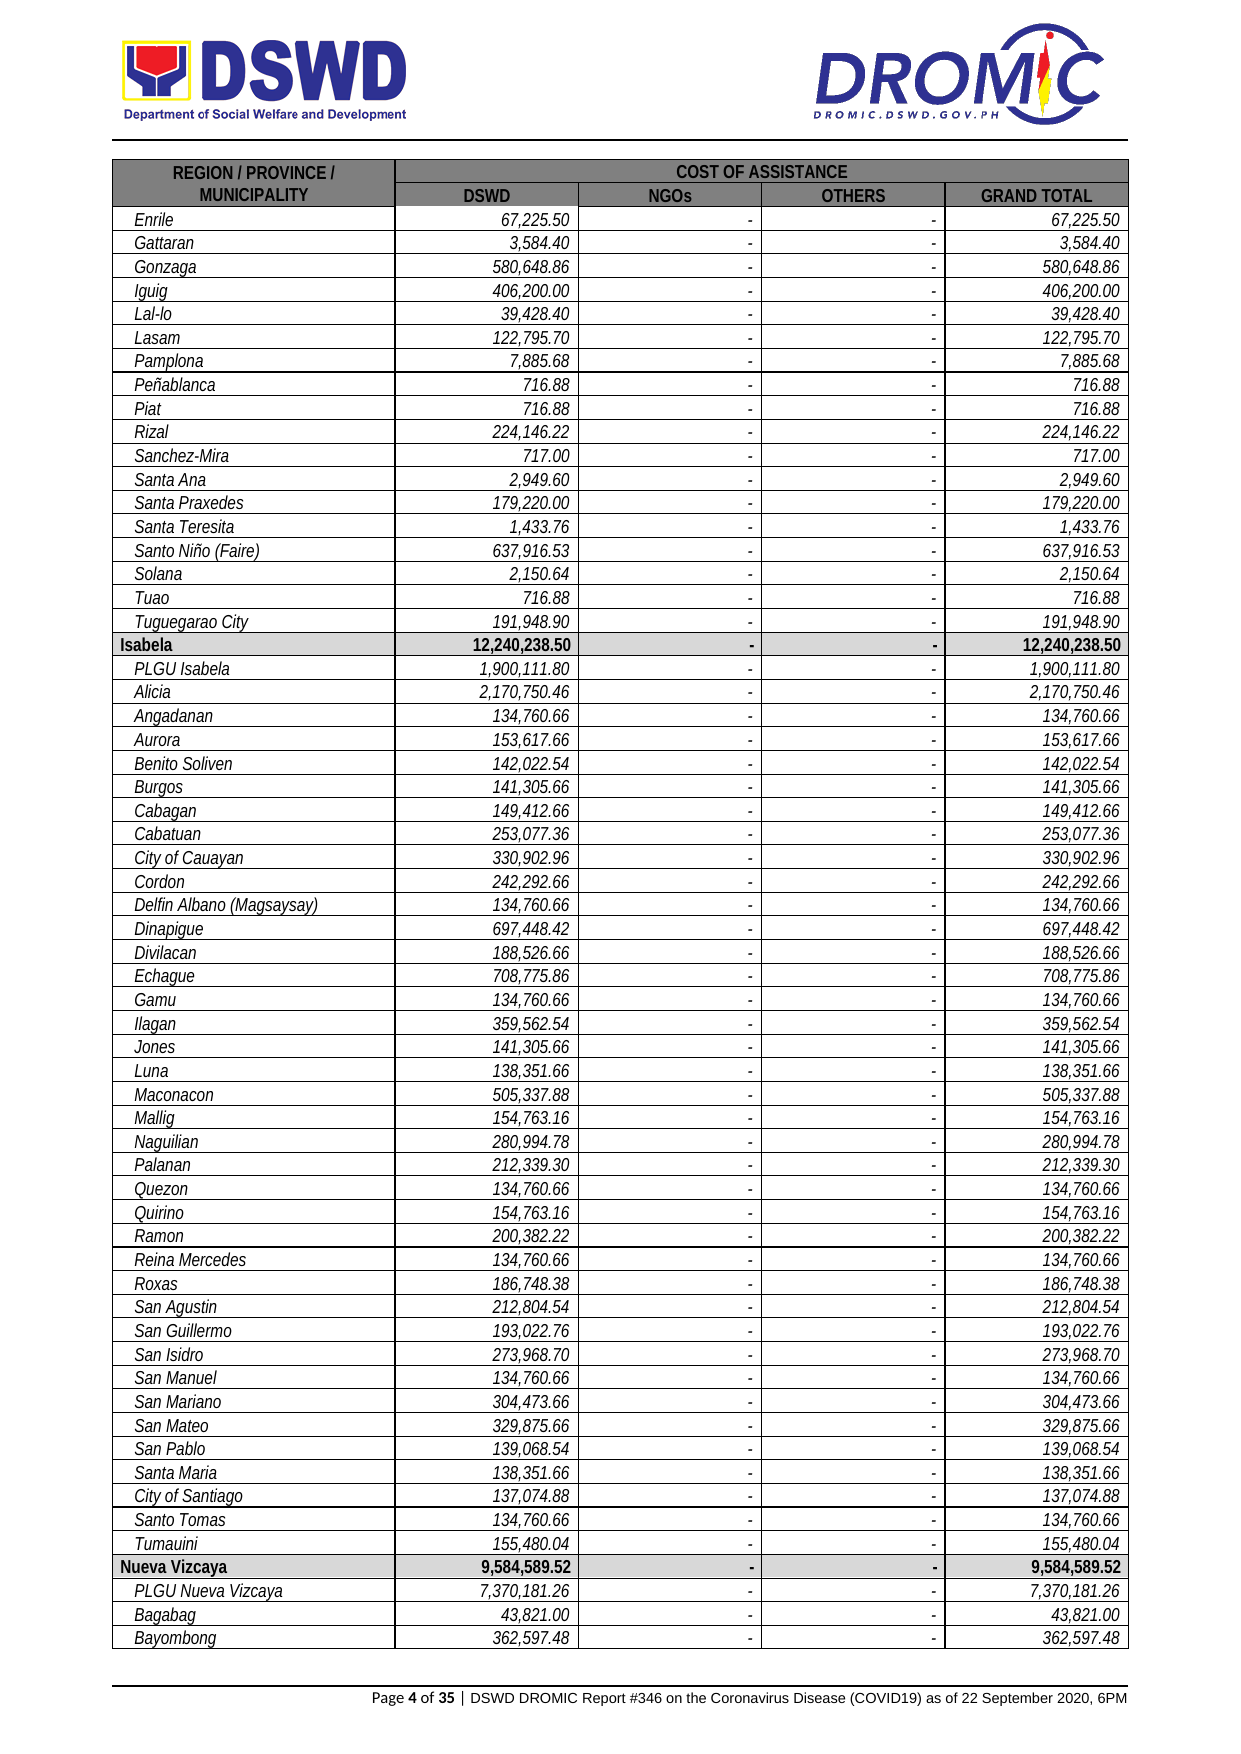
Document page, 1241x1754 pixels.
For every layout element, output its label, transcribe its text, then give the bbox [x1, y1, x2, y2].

table_cell 359,562.54 [946, 1011, 1128, 1033]
table_cell 330,902.96 [396, 845, 578, 868]
table_cell 67,225.50 [946, 207, 1128, 229]
table_cell 7,885.68 [396, 349, 578, 371]
table_cell - [579, 1058, 761, 1081]
table_cell - [579, 1508, 761, 1530]
table_cell 154,763.16 [396, 1200, 578, 1223]
table_cell Bagabag [127, 1602, 394, 1625]
table_cell 134,760.66 [946, 987, 1128, 1010]
table_cell [113, 207, 127, 229]
table_cell 716.88 [946, 585, 1128, 608]
table_cell [113, 1058, 127, 1081]
table_cell - [579, 1555, 761, 1577]
table_cell - [762, 609, 944, 632]
table_cell - [762, 1531, 944, 1554]
table_cell - [762, 1295, 944, 1317]
table_cell 200,382.22 [396, 1224, 578, 1246]
table_cell 139,068.54 [946, 1437, 1128, 1459]
table_cell - [579, 467, 761, 490]
table_cell [113, 1106, 127, 1128]
table_cell Iguig [127, 278, 394, 301]
table_cell 138,351.66 [396, 1460, 578, 1483]
table_cell - [762, 538, 944, 561]
table_cell 7,885.68 [946, 349, 1128, 371]
table_cell - [762, 916, 944, 939]
table_cell 154,763.16 [946, 1106, 1128, 1128]
table_cell [113, 1035, 127, 1057]
table_cell [113, 1460, 127, 1483]
table_cell [113, 1602, 127, 1625]
table_cell Palanan [127, 1153, 394, 1175]
table_cell 1,900,111.80 [396, 656, 578, 679]
table_cell [113, 704, 127, 726]
table_cell - [762, 1200, 944, 1223]
table_cell 224,146.22 [396, 420, 578, 442]
table_cell - [579, 798, 761, 821]
table_cell - [762, 1579, 944, 1601]
table_cell [113, 1011, 127, 1033]
table_cell - [579, 1484, 761, 1506]
table_cell 304,473.66 [946, 1389, 1128, 1412]
table_cell 716.88 [396, 585, 578, 608]
table_cell 7,370,181.26 [946, 1579, 1128, 1601]
table_cell 141,305.66 [396, 775, 578, 797]
table_cell [113, 420, 127, 442]
table_cell - [579, 1106, 761, 1128]
table_cell 7,370,181.26 [396, 1579, 578, 1601]
table_cell - [579, 751, 761, 773]
table_cell - [579, 916, 761, 939]
table_cell 708,775.86 [946, 964, 1128, 986]
table_cell 188,526.66 [946, 940, 1128, 963]
table_cell 138,351.66 [946, 1058, 1128, 1081]
table_cell Santa Maria [127, 1460, 394, 1483]
table_cell - [762, 1106, 944, 1128]
table_cell 406,200.00 [396, 278, 578, 301]
table_cell 154,763.16 [946, 1200, 1128, 1223]
table_cell - [762, 656, 944, 679]
table_cell Rizal [127, 420, 394, 442]
table_cell - [762, 278, 944, 301]
picture [112, 37, 416, 125]
table_cell Santa Ana [127, 467, 394, 490]
table_cell Solana [127, 562, 394, 584]
table_cell Tumauini [127, 1531, 394, 1554]
table_cell 191,948.90 [946, 609, 1128, 632]
table_cell - [579, 940, 761, 963]
table_cell - [762, 1602, 944, 1625]
table_cell 716.88 [396, 373, 578, 395]
table_cell - [579, 278, 761, 301]
table_cell - [579, 325, 761, 348]
table_cell Tuguegarao City [127, 609, 394, 632]
table_cell - [762, 562, 944, 584]
table_cell 212,339.30 [396, 1153, 578, 1175]
table_cell 717.00 [946, 444, 1128, 466]
table_cell 580,648.86 [396, 254, 578, 277]
table_cell 1,900,111.80 [946, 656, 1128, 679]
table_cell - [762, 1035, 944, 1057]
table_cell [113, 940, 127, 963]
table_cell 134,760.66 [946, 893, 1128, 915]
table_cell 406,200.00 [946, 278, 1128, 301]
table_cell - [579, 1248, 761, 1270]
table_cell Mallig [127, 1106, 394, 1128]
table_cell [113, 1176, 127, 1199]
table_cell 12,240,238.50 [396, 633, 578, 655]
table_cell - [579, 1200, 761, 1223]
table_cell - [579, 964, 761, 986]
table_cell [113, 869, 127, 892]
table_cell 273,968.70 [396, 1342, 578, 1364]
table_cell - [762, 349, 944, 371]
table_cell 304,473.66 [396, 1389, 578, 1412]
table_cell 9,584,589.52 [946, 1555, 1128, 1577]
table_cell 122,795.70 [946, 325, 1128, 348]
table_cell San Manuel [127, 1366, 394, 1388]
table_cell - [579, 373, 761, 395]
table_cell 193,022.76 [946, 1318, 1128, 1341]
table_cell PLGU Isabela [127, 656, 394, 679]
table_cell - [579, 1626, 761, 1648]
table_cell [113, 1271, 127, 1294]
table_cell Alicia [127, 680, 394, 702]
table_cell Cabatuan [127, 822, 394, 844]
table_cell [113, 1531, 127, 1554]
table_cell 637,916.53 [396, 538, 578, 561]
table_cell 134,760.66 [946, 1366, 1128, 1388]
table_cell - [579, 444, 761, 466]
table_cell 2,150.64 [396, 562, 578, 584]
table_cell 212,339.30 [946, 1153, 1128, 1175]
table_cell OTHERS [762, 183, 944, 206]
table_cell Cordon [127, 869, 394, 892]
table_cell [113, 585, 127, 608]
table_cell 142,022.54 [396, 751, 578, 773]
table_cell NGOs [579, 183, 761, 206]
table_cell - [579, 893, 761, 915]
table_cell Angadanan [127, 704, 394, 726]
table_cell - [579, 207, 761, 229]
table_cell - [762, 1082, 944, 1104]
table_cell [113, 349, 127, 371]
table_cell - [579, 1224, 761, 1246]
table_cell 242,292.66 [946, 869, 1128, 892]
table_cell [113, 562, 127, 584]
table_cell 253,077.36 [946, 822, 1128, 844]
table_cell - [762, 1153, 944, 1175]
table_cell - [762, 1508, 944, 1530]
table_cell 200,382.22 [946, 1224, 1128, 1246]
table_cell - [762, 1484, 944, 1506]
table_cell - [579, 633, 761, 655]
table_cell [113, 656, 127, 679]
table_cell 186,748.38 [946, 1271, 1128, 1294]
table_cell San Mateo [127, 1413, 394, 1436]
table_cell - [762, 1011, 944, 1033]
table_cell PLGU Nueva Vizcaya [127, 1579, 394, 1601]
table_cell [113, 396, 127, 419]
table_cell - [762, 775, 944, 797]
table_cell 242,292.66 [396, 869, 578, 892]
table_cell Luna [127, 1058, 394, 1081]
table_cell - [762, 231, 944, 253]
table_cell [113, 1626, 127, 1648]
table_cell DSWD [396, 183, 578, 206]
table_cell - [762, 1437, 944, 1459]
table_header COST OF ASSISTANCE [396, 160, 1128, 182]
table_cell 122,795.70 [396, 325, 578, 348]
table_cell - [762, 1129, 944, 1152]
table_cell - [762, 444, 944, 466]
table_cell [113, 1484, 127, 1506]
table_cell - [762, 1224, 944, 1246]
table_cell 141,305.66 [946, 775, 1128, 797]
table_cell 505,337.88 [396, 1082, 578, 1104]
table_cell Reina Mercedes [127, 1248, 394, 1270]
table_cell - [762, 1389, 944, 1412]
table_cell Naguilian [127, 1129, 394, 1152]
table_cell - [579, 1437, 761, 1459]
table_cell [113, 798, 127, 821]
table_cell - [579, 987, 761, 1010]
table_cell - [762, 633, 944, 655]
table_cell 697,448.42 [396, 916, 578, 939]
table_cell - [579, 869, 761, 892]
table_cell 1,433.76 [946, 514, 1128, 537]
table_cell 716.88 [946, 373, 1128, 395]
table_cell 280,994.78 [946, 1129, 1128, 1152]
table_cell 330,902.96 [946, 845, 1128, 868]
table_cell 580,648.86 [946, 254, 1128, 277]
table_cell 141,305.66 [396, 1035, 578, 1057]
table_cell 155,480.04 [396, 1531, 578, 1554]
table_cell - [762, 325, 944, 348]
table_cell - [762, 1271, 944, 1294]
table_cell [113, 1366, 127, 1388]
table_cell 137,074.88 [396, 1484, 578, 1506]
table_cell 179,220.00 [946, 491, 1128, 513]
table_cell - [762, 1366, 944, 1388]
table_cell - [762, 869, 944, 892]
table_cell [113, 1579, 127, 1601]
table_cell 329,875.66 [396, 1413, 578, 1436]
table_cell 1,433.76 [396, 514, 578, 537]
table_cell Gonzaga [127, 254, 394, 277]
table_cell 134,760.66 [396, 1176, 578, 1199]
table_cell - [579, 609, 761, 632]
table_cell [113, 302, 127, 324]
table_cell 39,428.40 [396, 302, 578, 324]
table_cell 134,760.66 [946, 1248, 1128, 1270]
table_cell - [579, 1389, 761, 1412]
table_cell 280,994.78 [396, 1129, 578, 1152]
table_cell - [762, 751, 944, 773]
table_cell City of Cauayan [127, 845, 394, 868]
table_cell - [579, 349, 761, 371]
table_cell - [762, 585, 944, 608]
table_cell - [762, 254, 944, 277]
table_cell Gattaran [127, 231, 394, 253]
table_cell - [762, 1318, 944, 1341]
table_cell - [579, 254, 761, 277]
table_cell - [579, 1176, 761, 1199]
table_cell - [579, 396, 761, 419]
table_cell [113, 1508, 127, 1530]
table_cell 141,305.66 [946, 1035, 1128, 1057]
table_cell 637,916.53 [946, 538, 1128, 561]
table_cell - [579, 1342, 761, 1364]
table_cell Quezon [127, 1176, 394, 1199]
table_cell [113, 775, 127, 797]
table_cell San Pablo [127, 1437, 394, 1459]
table_cell - [579, 680, 761, 702]
table_cell [113, 491, 127, 513]
table_cell 2,949.60 [946, 467, 1128, 490]
table_cell [113, 964, 127, 986]
table_cell - [579, 822, 761, 844]
table_cell - [579, 775, 761, 797]
table_cell 362,597.48 [946, 1626, 1128, 1648]
table_cell [113, 444, 127, 466]
table_cell 12,240,238.50 [946, 633, 1128, 655]
table_cell - [762, 420, 944, 442]
table_cell Santo Tomas [127, 1508, 394, 1530]
table_cell [113, 231, 127, 253]
table_cell Peñablanca [127, 373, 394, 395]
table_cell - [762, 467, 944, 490]
table_cell 154,763.16 [396, 1106, 578, 1128]
table_cell Lal-lo [127, 302, 394, 324]
table_cell - [579, 1011, 761, 1033]
table_cell - [762, 514, 944, 537]
table_cell Santa Teresita [127, 514, 394, 537]
table_cell 134,760.66 [396, 1508, 578, 1530]
table_cell - [762, 491, 944, 513]
table_cell - [762, 822, 944, 844]
table_cell [113, 1153, 127, 1175]
table_cell - [762, 680, 944, 702]
table_cell San Agustin [127, 1295, 394, 1317]
table_cell - [762, 704, 944, 726]
table_cell 362,597.48 [396, 1626, 578, 1648]
table_cell - [579, 1153, 761, 1175]
table_cell - [762, 1460, 944, 1483]
table_cell 155,480.04 [946, 1531, 1128, 1554]
table_cell 212,804.54 [946, 1295, 1128, 1317]
table_cell 188,526.66 [396, 940, 578, 963]
table_cell 138,351.66 [946, 1460, 1128, 1483]
table_cell [113, 1437, 127, 1459]
table_cell 191,948.90 [396, 609, 578, 632]
table_cell - [762, 1413, 944, 1436]
table_cell Maconacon [127, 1082, 394, 1104]
table_cell 9,584,589.52 [396, 1555, 578, 1577]
table_cell 142,022.54 [946, 751, 1128, 773]
table_cell Santo Niño (Faire) [127, 538, 394, 561]
table_cell [113, 1129, 127, 1152]
table_cell Quirino [127, 1200, 394, 1223]
table_cell [113, 680, 127, 702]
table_cell Lasam [127, 325, 394, 348]
table_cell 153,617.66 [396, 727, 578, 750]
table_cell - [579, 1035, 761, 1057]
table_cell 179,220.00 [396, 491, 578, 513]
table_cell 149,412.66 [396, 798, 578, 821]
table_cell 153,617.66 [946, 727, 1128, 750]
table_cell 39,428.40 [946, 302, 1128, 324]
table_cell - [579, 704, 761, 726]
table_cell 193,022.76 [396, 1318, 578, 1341]
table_cell [113, 1389, 127, 1412]
table_cell - [579, 1460, 761, 1483]
table_cell Nueva Vizcaya [113, 1555, 394, 1577]
table_cell - [762, 1626, 944, 1648]
table_cell - [762, 1342, 944, 1364]
table_cell [113, 325, 127, 348]
table_cell GRAND TOTAL [946, 183, 1128, 206]
table_cell 329,875.66 [946, 1413, 1128, 1436]
table_cell - [762, 1555, 944, 1577]
table_cell - [579, 727, 761, 750]
table_cell 134,760.66 [396, 1248, 578, 1270]
table_cell - [579, 302, 761, 324]
table_cell - [579, 514, 761, 537]
table_cell [113, 254, 127, 277]
table_cell - [579, 1366, 761, 1388]
table_cell - [762, 940, 944, 963]
table_cell [113, 1342, 127, 1364]
table_header REGION / PROVINCE / MUNICIPALITY [113, 160, 394, 206]
table_cell 134,760.66 [396, 704, 578, 726]
table_cell [113, 1200, 127, 1223]
table_cell [113, 1413, 127, 1436]
table_cell - [579, 656, 761, 679]
table_cell [113, 916, 127, 939]
table_cell - [762, 1176, 944, 1199]
table_cell 138,351.66 [396, 1058, 578, 1081]
table_cell Pamplona [127, 349, 394, 371]
table_cell [113, 822, 127, 844]
table_cell Delfin Albano (Magsaysay) [127, 893, 394, 915]
table_cell - [762, 893, 944, 915]
table_cell 716.88 [946, 396, 1128, 419]
table_cell Ramon [127, 1224, 394, 1246]
table_cell - [762, 373, 944, 395]
table_cell - [579, 1579, 761, 1601]
table_cell 43,821.00 [396, 1602, 578, 1625]
table_cell Bayombong [127, 1626, 394, 1648]
table_cell [113, 1224, 127, 1246]
table_cell San Guillermo [127, 1318, 394, 1341]
table_cell 717.00 [396, 444, 578, 466]
table_cell 224,146.22 [946, 420, 1128, 442]
table_cell 67,225.50 [396, 206, 578, 229]
table_cell - [762, 1058, 944, 1081]
table_cell - [762, 396, 944, 419]
table_cell - [579, 231, 761, 253]
table_cell City of Santiago [127, 1484, 394, 1506]
table_cell 149,412.66 [946, 798, 1128, 821]
table_cell 137,074.88 [946, 1484, 1128, 1506]
table_cell - [579, 562, 761, 584]
table_cell 505,337.88 [946, 1082, 1128, 1104]
table_cell 3,584.40 [396, 231, 578, 253]
table_cell 697,448.42 [946, 916, 1128, 939]
table_cell [113, 609, 127, 632]
table_cell 139,068.54 [396, 1437, 578, 1459]
table_cell Dinapigue [127, 916, 394, 939]
table_cell 2,170,750.46 [396, 680, 578, 702]
table_cell [113, 467, 127, 490]
table_cell [113, 278, 127, 301]
table_cell Echague [127, 964, 394, 986]
table_cell Divilacan [127, 940, 394, 963]
table_cell - [579, 845, 761, 868]
table_cell 134,760.66 [396, 987, 578, 1010]
table_cell 253,077.36 [396, 822, 578, 844]
table_cell - [579, 1602, 761, 1625]
table_cell San Isidro [127, 1342, 394, 1364]
table_cell - [579, 585, 761, 608]
table_cell 273,968.70 [946, 1342, 1128, 1364]
table_cell 716.88 [396, 396, 578, 419]
table_cell [113, 987, 127, 1010]
table_cell 2,170,750.46 [946, 680, 1128, 702]
table_cell [113, 1295, 127, 1317]
table_cell 134,760.66 [946, 1176, 1128, 1199]
table_cell [113, 1082, 127, 1104]
table_cell [113, 1318, 127, 1341]
table_cell Santa Praxedes [127, 491, 394, 513]
table_cell Sanchez-Mira [127, 444, 394, 466]
table_cell [113, 373, 127, 395]
table_cell 359,562.54 [396, 1011, 578, 1033]
table_cell 186,748.38 [396, 1271, 578, 1294]
picture [781, 23, 1133, 125]
table_cell 212,804.54 [396, 1295, 578, 1317]
table_cell - [579, 420, 761, 442]
table_cell - [579, 491, 761, 513]
table_cell - [579, 1413, 761, 1436]
table_cell [113, 845, 127, 868]
table_cell Piat [127, 396, 394, 419]
table_cell 43,821.00 [946, 1602, 1128, 1625]
table_cell [113, 893, 127, 915]
table_cell - [762, 964, 944, 986]
table_cell 2,150.64 [946, 562, 1128, 584]
table_cell Jones [127, 1035, 394, 1057]
table_cell [113, 727, 127, 750]
table_cell - [579, 1318, 761, 1341]
table_cell 3,584.40 [946, 231, 1128, 253]
table_cell - [762, 798, 944, 821]
table_cell 134,760.66 [946, 704, 1128, 726]
table_cell [113, 751, 127, 773]
table_cell 708,775.86 [396, 964, 578, 986]
table_cell - [579, 538, 761, 561]
table_cell San Mariano [127, 1389, 394, 1412]
table_cell - [762, 845, 944, 868]
table_cell - [762, 207, 944, 229]
table_cell 134,760.66 [946, 1508, 1128, 1530]
table_cell - [762, 302, 944, 324]
table_cell Aurora [127, 727, 394, 750]
table_cell - [579, 1082, 761, 1104]
table_cell Ilagan [127, 1011, 394, 1033]
table_cell Cabagan [127, 798, 394, 821]
table_cell - [762, 1248, 944, 1270]
table_cell - [762, 987, 944, 1010]
table_cell Tuao [127, 585, 394, 608]
table_cell - [579, 1295, 761, 1317]
table_cell Gamu [127, 987, 394, 1010]
table_cell [113, 514, 127, 537]
table_cell Roxas [127, 1271, 394, 1294]
table_cell Benito Soliven [127, 751, 394, 773]
table_cell - [762, 727, 944, 750]
table_cell Enrile [127, 207, 394, 229]
table_cell 2,949.60 [396, 467, 578, 490]
table_cell - [579, 1129, 761, 1152]
table_cell 134,760.66 [396, 1366, 578, 1388]
table_cell 134,760.66 [396, 893, 578, 915]
table_cell - [579, 1271, 761, 1294]
table_cell Isabela [113, 633, 394, 655]
table_cell [113, 1248, 127, 1270]
table_cell - [579, 1531, 761, 1554]
table_cell Burgos [127, 775, 394, 797]
table_cell [113, 538, 127, 561]
